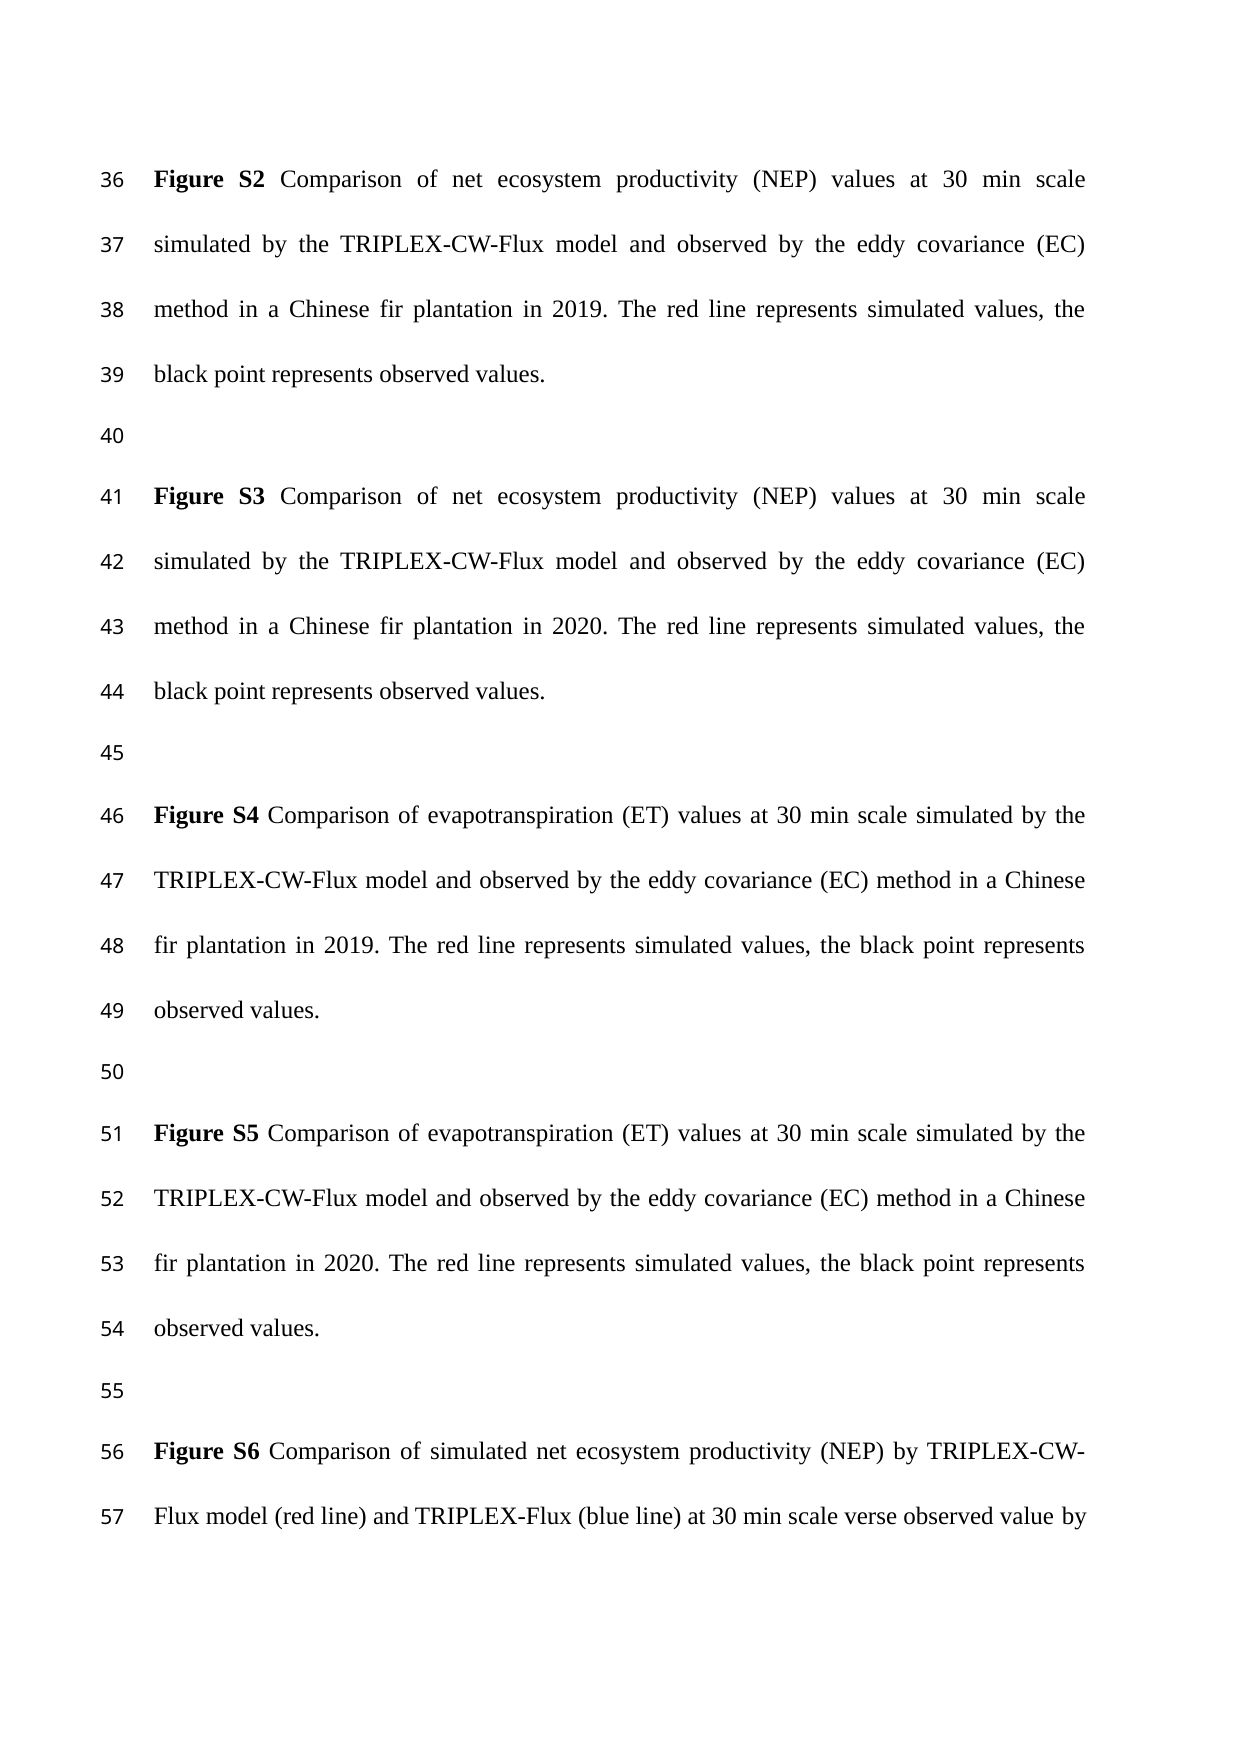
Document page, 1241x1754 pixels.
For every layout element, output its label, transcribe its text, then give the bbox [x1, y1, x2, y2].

text Figure S2 Comparison of net ecosystem productivity (NEP) values at 30 min scale simulated by the TRIPLEX-CW-Flux model and observed by the eddy covariance (EC) method in a Chinese fir plantation in 2019. The red line represents simulated values, the black point represents observed values. [153, 162, 1087, 389]
text Figure S5 Comparison of evapotranspiration (ET) values at 30 min scale simulated by the TRIPLEX-CW-Flux model and observed by the eddy covariance (EC) method in a Chinese fir plantation in 2020. The red line represents simulated values, the black point represents observed values. [153, 1117, 1087, 1344]
text Figure S4 Comparison of evapotranspiration (ET) values at 30 min scale simulated by the TRIPLEX-CW-Flux model and observed by the eddy covariance (EC) method in a Chinese fir plantation in 2019. The red line represents simulated values, the black point represents observed values. [153, 798, 1087, 1026]
text Figure S3 Comparison of net ecosystem productivity (NEP) values at 30 min scale simulated by the TRIPLEX-CW-Flux model and observed by the eddy covariance (EC) method in a Chinese fir plantation in 2020. The red line represents simulated values, the black point represents observed values. [153, 479, 1087, 707]
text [153, 1434, 1087, 1532]
